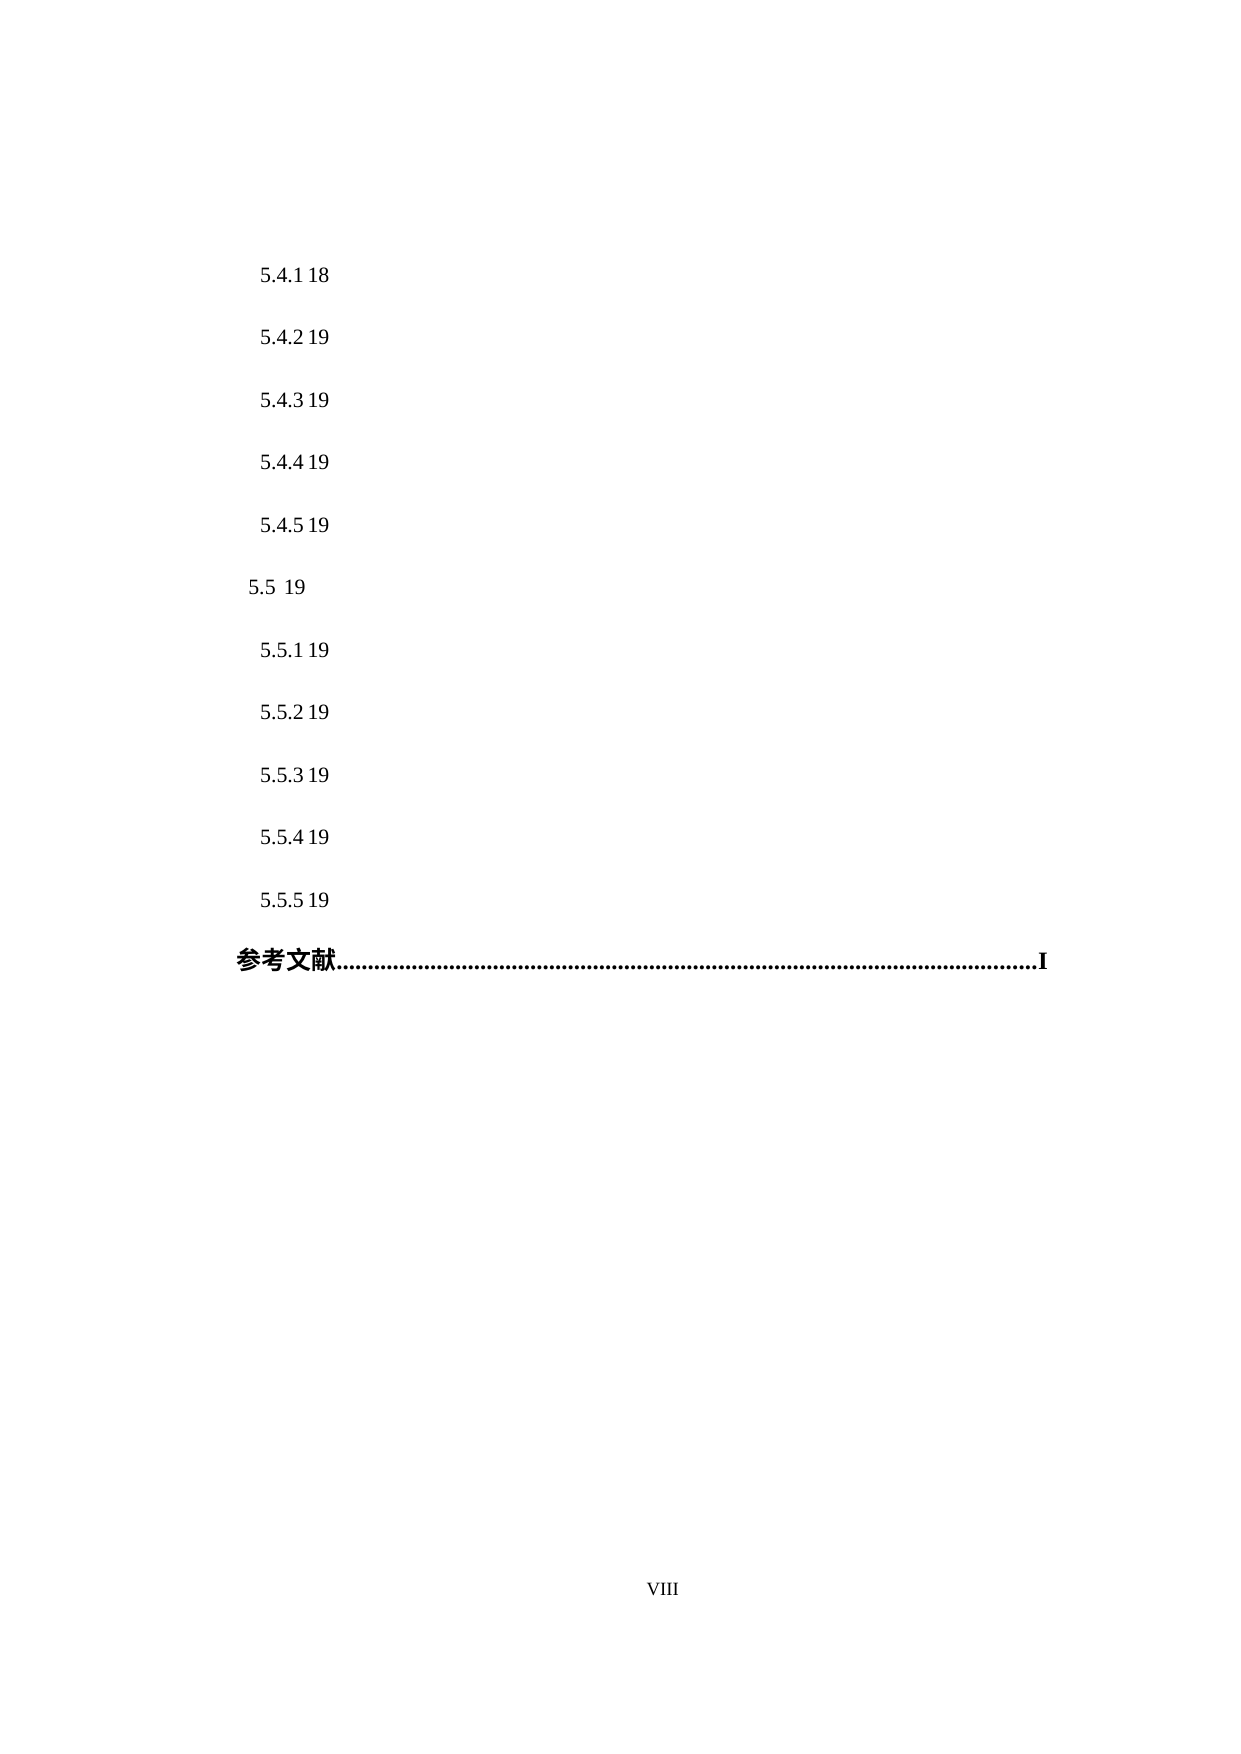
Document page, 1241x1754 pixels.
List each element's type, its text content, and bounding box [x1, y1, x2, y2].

text 5.4.5 19 [260, 499, 1051, 541]
text 参考文献 I [236, 936, 1051, 978]
text 5.4.3 19 [260, 374, 1051, 416]
text 5.5.4 19 [260, 811, 1051, 853]
text 5.4.1 18 [260, 249, 1051, 291]
text 5.5 19 [248, 561, 1051, 603]
text 5.5.1 19 [260, 624, 1051, 666]
text 5.5.5 19 [260, 874, 1051, 916]
text 5.4.2 19 [260, 311, 1051, 353]
text 5.4.4 19 [260, 436, 1051, 478]
text 5.5.3 19 [260, 749, 1051, 791]
text 5.5.2 19 [260, 686, 1051, 728]
